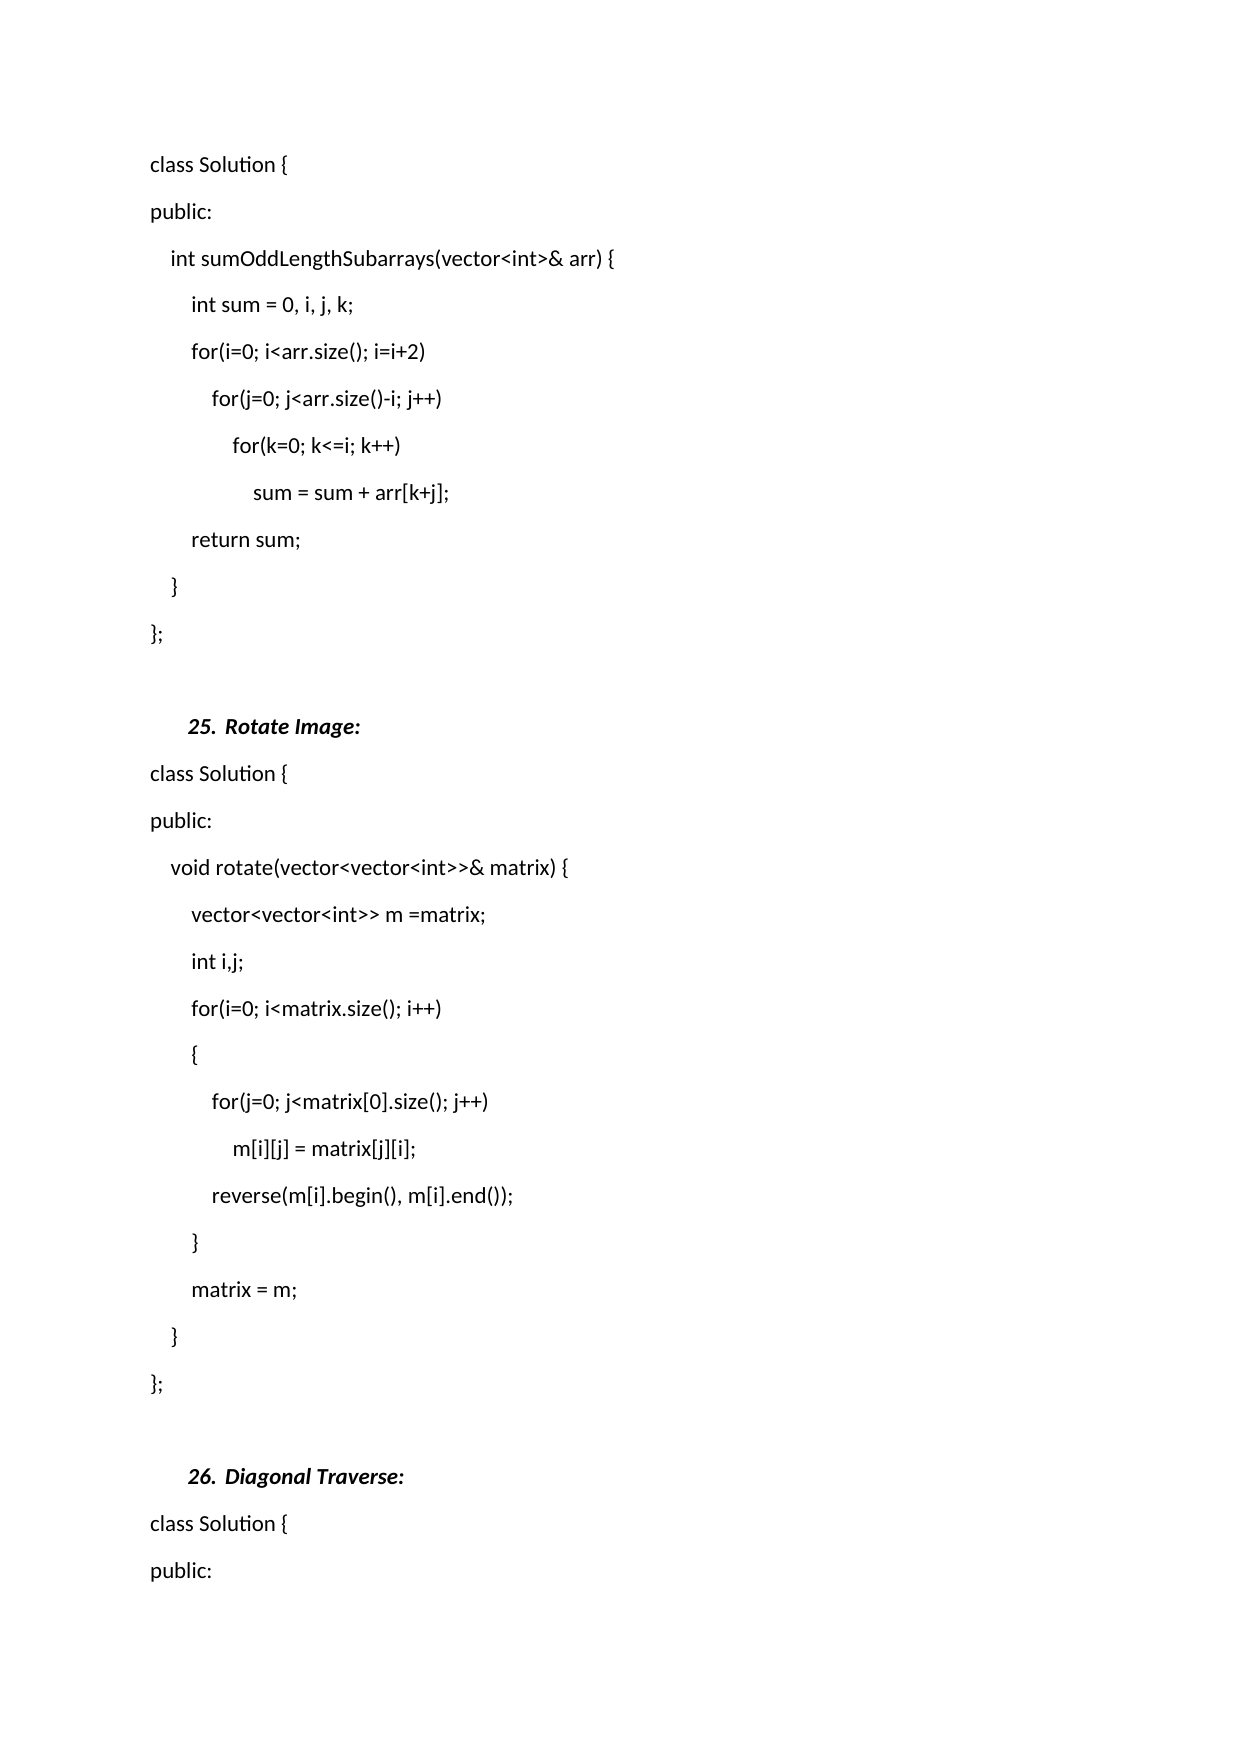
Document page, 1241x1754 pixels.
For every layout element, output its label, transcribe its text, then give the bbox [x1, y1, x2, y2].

text { [150, 1041, 1090, 1069]
text for(j=0; j<arr.size()-i; j++) [150, 384, 1090, 412]
text public: [150, 197, 1090, 225]
text int sumOddLengthSubarrays(vector<int>& arr) { [150, 244, 1090, 272]
text for(i=0; i<arr.size(); i=i+2) [150, 337, 1090, 366]
text } [150, 1228, 1090, 1256]
text return sum; [150, 525, 1090, 553]
text void rotate(vector<vector<int>>& matrix) { [150, 853, 1090, 881]
text for(i=0; i<matrix.size(); i++) [150, 994, 1090, 1022]
text public: [150, 806, 1090, 834]
text class Solution { [150, 1509, 1090, 1537]
text for(j=0; j<matrix[0].size(); j++) [150, 1087, 1090, 1116]
list Rotate Image: [187, 712, 1090, 741]
text class Solution { [150, 759, 1090, 787]
text public: [150, 1556, 1090, 1584]
text m[i][j] = matrix[j][i]; [150, 1134, 1090, 1162]
text vector<vector<int>> m =matrix; [150, 900, 1090, 928]
text } [150, 1322, 1090, 1350]
text }; [150, 1369, 1090, 1397]
text for(k=0; k<=i; k++) [150, 431, 1090, 459]
text matrix = m; [150, 1275, 1090, 1303]
list Diagonal Traverse: [187, 1462, 1090, 1491]
text reverse(m[i].begin(), m[i].end()); [150, 1181, 1090, 1209]
text }; [150, 619, 1090, 647]
text int i,j; [150, 947, 1090, 975]
text } [150, 572, 1090, 600]
text int sum = 0, i, j, k; [150, 291, 1090, 319]
text sum = sum + arr[k+j]; [150, 478, 1090, 506]
text class Solution { [150, 150, 1090, 178]
